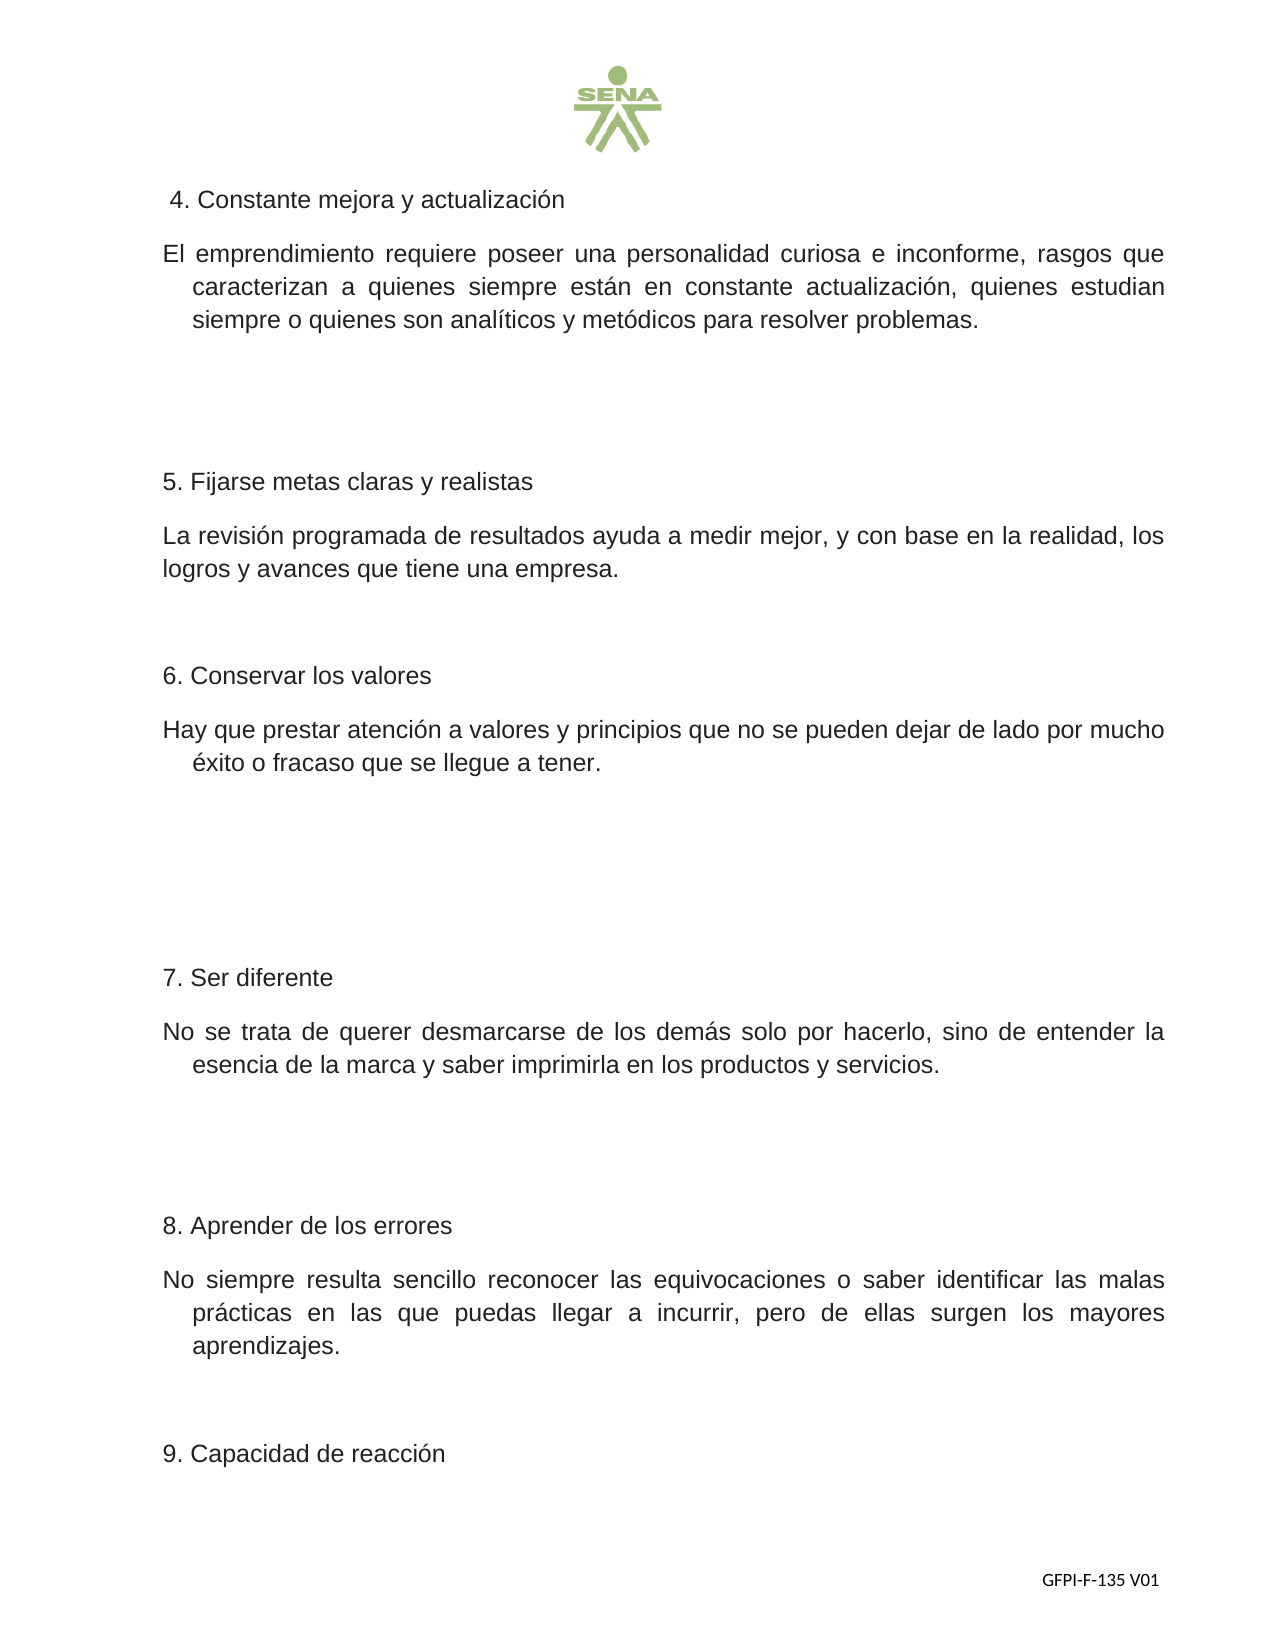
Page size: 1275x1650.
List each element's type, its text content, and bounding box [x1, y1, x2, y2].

text 9. Capacidad de reacción [162, 1439, 1167, 1468]
text La revisión programada de resultados ayuda a medir mejor, y con base en la realidad, los logros y avances que tiene una empresa. [162, 521, 1167, 582]
text 5. Fijarse metas claras y realistas [162, 467, 1167, 496]
text 4. Constante mejora y actualización [162, 185, 1167, 214]
text El emprendimiento requiere poseer una personalidad curiosa e inconforme, rasgos que caracterizan a quienes siempre están en constante actualización, quienes estudian siempre o quienes son analíticos y metódicos para resolver problemas. [162, 239, 1167, 334]
text Hay que prestar atención a valores y principios que no se pueden dejar de lado por mucho éxito o fracaso que se llegue a tener. [162, 715, 1167, 777]
text 7. Ser diferente [162, 963, 1167, 992]
text 6. Conservar los valores [162, 661, 1167, 690]
text No siempre resulta sencillo reconocer las equivocaciones o saber identificar las malas prácticas en las que puedas llegar a incurrir, pero de ellas surgen los mayores aprendizajes. [162, 1265, 1167, 1360]
text 8. Aprender de los errores [162, 1211, 1167, 1240]
text No se trata de querer desmarcarse de los demás solo por hacerlo, sino de entender la esencia de la marca y saber imprimirla en los productos y servicios. [162, 1017, 1167, 1078]
